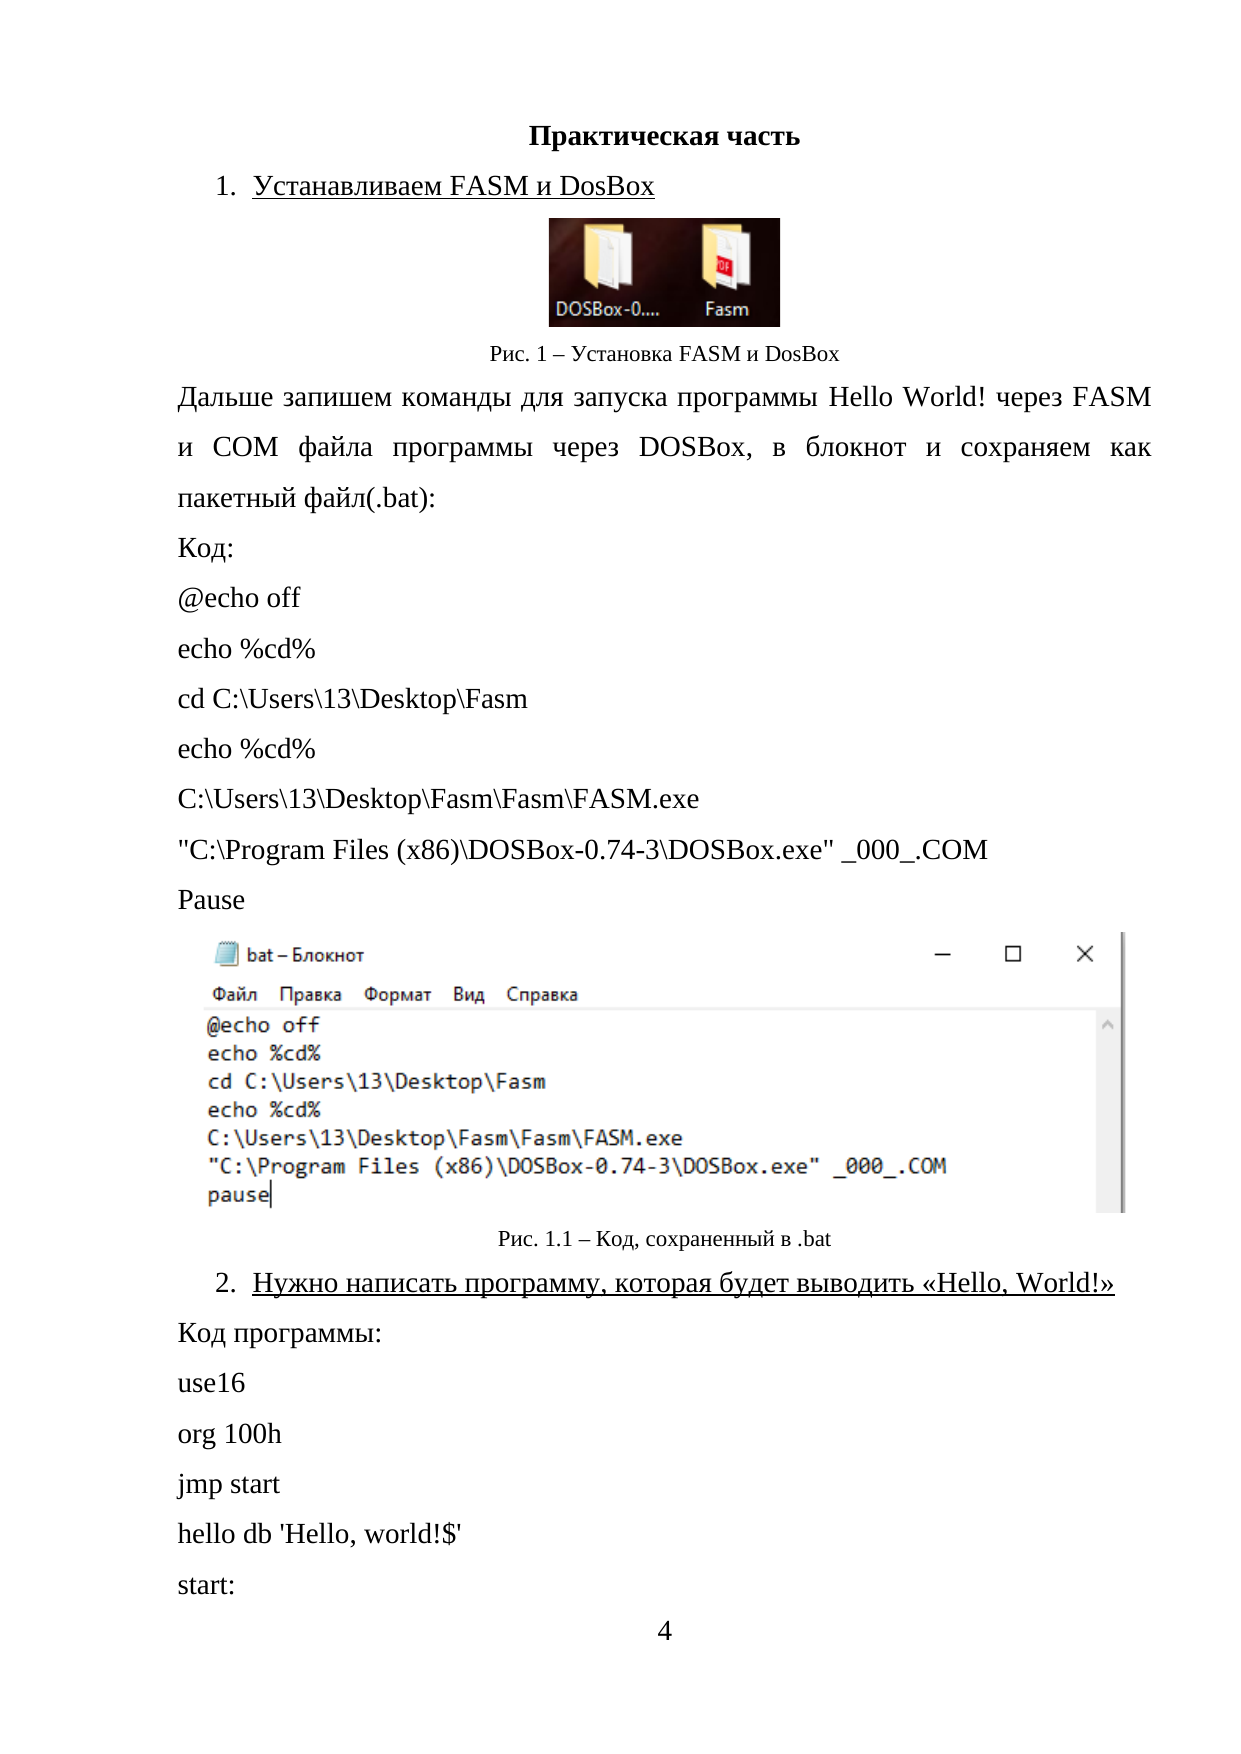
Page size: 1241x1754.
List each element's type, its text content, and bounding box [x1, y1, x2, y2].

text Дальше запишем команды для запуска программы Hello World! через FASM и COM файла программы через DOSBox, в блокнот и сохраняем как пакетный файл(.bat): [177, 379, 1152, 513]
picture [203, 932, 1126, 1213]
text cd C:\Users\13\Desktop\Fasm [177, 681, 1152, 714]
text Код: [177, 530, 1152, 564]
text jmp start [177, 1466, 1152, 1500]
text Pause [177, 882, 1152, 916]
text C:\Users\13\Desktop\Fasm\Fasm\FASM.exe [177, 782, 1152, 815]
text echo %cd% [177, 631, 1152, 664]
text "C:\Program Files (x86)\DOSBox-0.74-3\DOSBox.exe" _000_.COM [177, 832, 1152, 866]
list Нужно написать программу, которая будет выводить «Hello, World!» [215, 1265, 1152, 1298]
picture [548, 218, 780, 327]
text org 100h [177, 1416, 1152, 1449]
text Рис. 1.1 – Код, сохраненный в .bat [177, 1225, 1152, 1252]
text start: [177, 1567, 1152, 1600]
subtitle Практическая часть [177, 118, 1152, 152]
text echo %cd% [177, 731, 1152, 765]
text @echo off [177, 580, 1152, 614]
text Рис. 1 – Установка FASM и DosBox [177, 340, 1152, 366]
text use16 [177, 1366, 1152, 1399]
text hello db 'Hello, world!$' [177, 1516, 1152, 1550]
text Код программы: [177, 1315, 1152, 1349]
list Устанавливаем FASM и DosBox [215, 168, 1152, 202]
